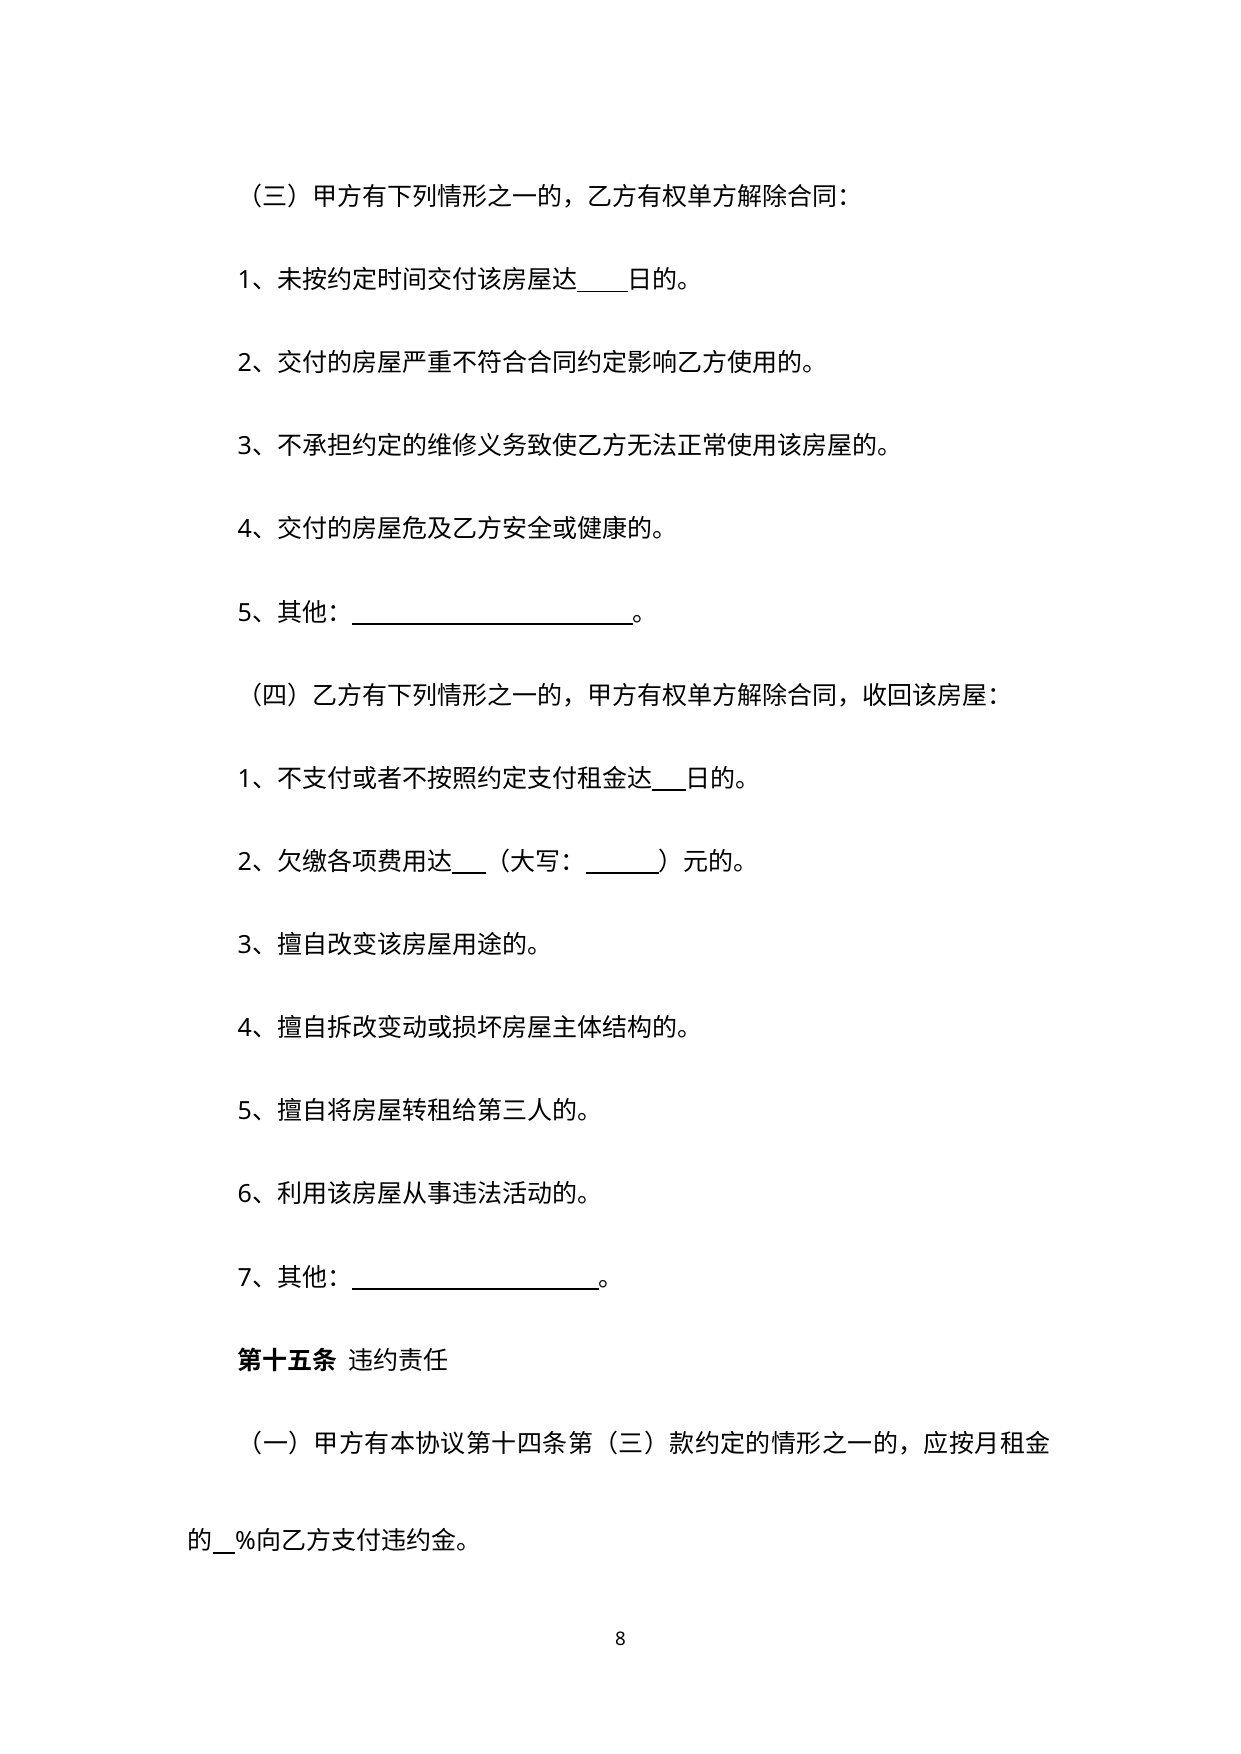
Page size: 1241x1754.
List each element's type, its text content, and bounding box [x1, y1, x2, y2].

text 5、其他： 。 [187, 578, 1053, 643]
text 4、交付的房屋危及乙方安全或健康的。 [187, 494, 1053, 559]
text 5、擅自将房屋转租给第三人的。 [187, 1076, 1053, 1141]
text 1、不支付或者不按照约定支付租金达 日的。 [187, 744, 1053, 809]
text 2、欠缴各项费用达 （大写： ）元的。 [187, 827, 1053, 892]
text （三）甲方有下列情形之一的，乙方有权单方解除合同： [187, 162, 1053, 227]
text （一）甲方有本协议第十四条第（三）款约定的情形之一的，应按月租金的 %向乙方支付违约金。 [187, 1409, 1053, 1571]
text （四）乙方有下列情形之一的，甲方有权单方解除合同，收回该房屋： [187, 661, 1053, 726]
text 7、其他： 。 [187, 1243, 1053, 1308]
text 2、交付的房屋严重不符合合同约定影响乙方使用的。 [187, 328, 1053, 393]
text 1、未按约定时间交付该房屋达 日的。 [187, 245, 1053, 310]
text 3、擅自改变该房屋用途的。 [187, 910, 1053, 975]
text 4、擅自拆改变动或损坏房屋主体结构的。 [187, 993, 1053, 1058]
text 6、利用该房屋从事违法活动的。 [187, 1159, 1053, 1224]
text 3、不承担约定的维修义务致使乙方无法正常使用该房屋的。 [187, 411, 1053, 476]
text 第十五条 违约责任 [187, 1326, 1053, 1391]
